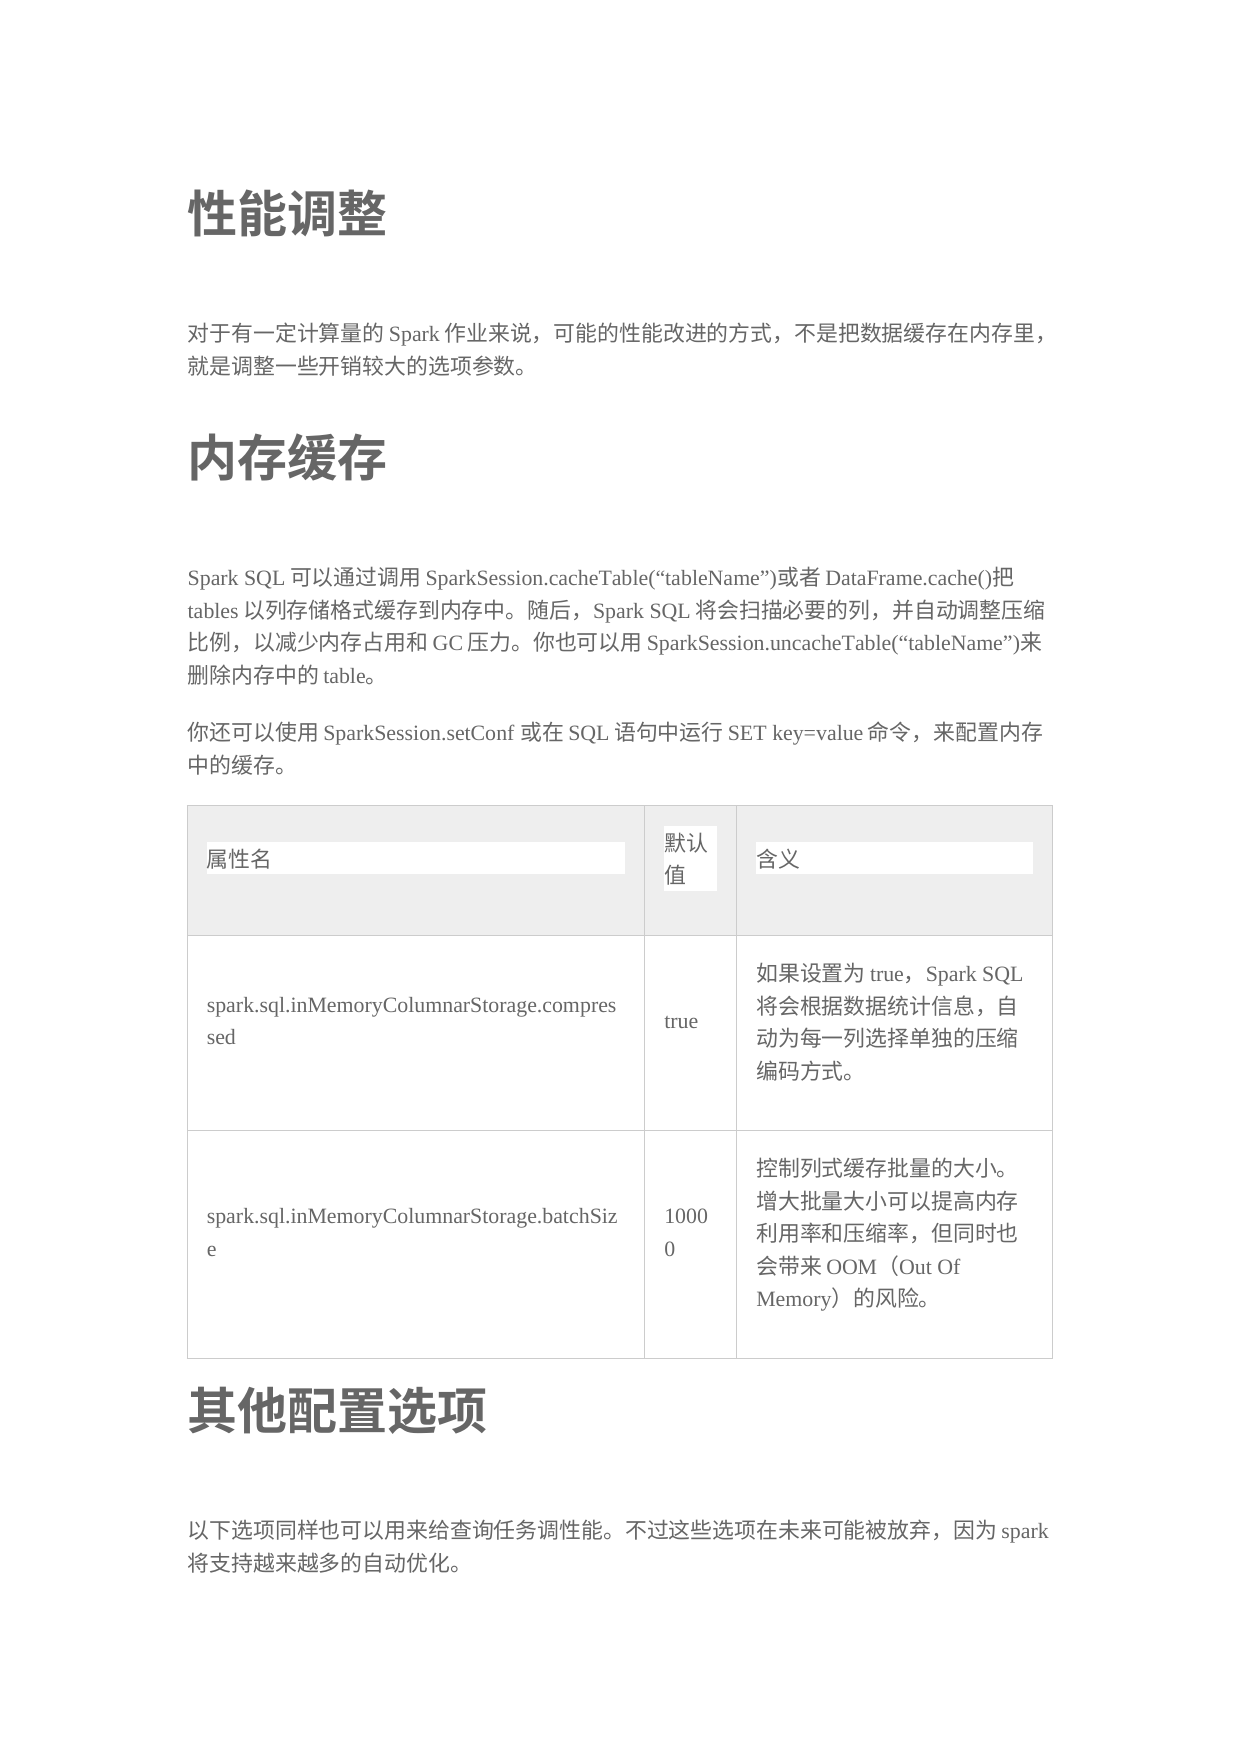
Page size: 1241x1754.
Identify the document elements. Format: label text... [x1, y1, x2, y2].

table_cell true [645, 936, 736, 1130]
text 对于有一定计算量的Spark作业来说，可能的性能改进的方式，不是把数据缓存在内存里，就是调整一些开销较大的选项参数。 [187, 316, 1053, 381]
table_cell spark.sql.inMemoryColumnarStorage.compressed [188, 936, 644, 1130]
table_cell 控制列式缓存批量的大小。增大批量大小可以提高内存利用率和压缩率，但同时也会带来OOM（Out Of Memory）的风险。 [737, 1131, 1052, 1358]
subtitle 内存缓存 [187, 406, 1053, 503]
table_cell 10000 [645, 1131, 736, 1358]
subtitle 性能调整 [187, 162, 1053, 259]
subtitle 其他配置选项 [187, 1359, 1053, 1457]
table_cell spark.sql.inMemoryColumnarStorage.batchSize [188, 1131, 644, 1358]
text 你还可以使用SparkSession.setConf 或在SQL语句中运行SET key=value命令，来配置内存中的缓存。 [187, 715, 1053, 780]
table_cell 如果设置为true，Spark SQL将会根据数据统计信息，自动为每一列选择单独的压缩编码方式。 [737, 936, 1052, 1130]
table_header 默认值 [645, 806, 736, 935]
table_header 含义 [737, 806, 1052, 935]
table_header 属性名 [188, 806, 644, 935]
text Spark SQL可以通过调用SparkSession.cacheTable(“tableName”)或者DataFrame.cache()把tables以列存储格式缓存到内存中。随后，Spark SQL将会扫描必要的列，并自动调整压缩比例，以减少内存占用和GC压力。你也可以用SparkSession.uncacheTable(“tableName”)来删除内存中的table。 [187, 560, 1053, 690]
text 以下选项同样也可以用来给查询任务调性能。不过这些选项在未来可能被放弃，因为spark将支持越来越多的自动优化。 [187, 1513, 1053, 1578]
